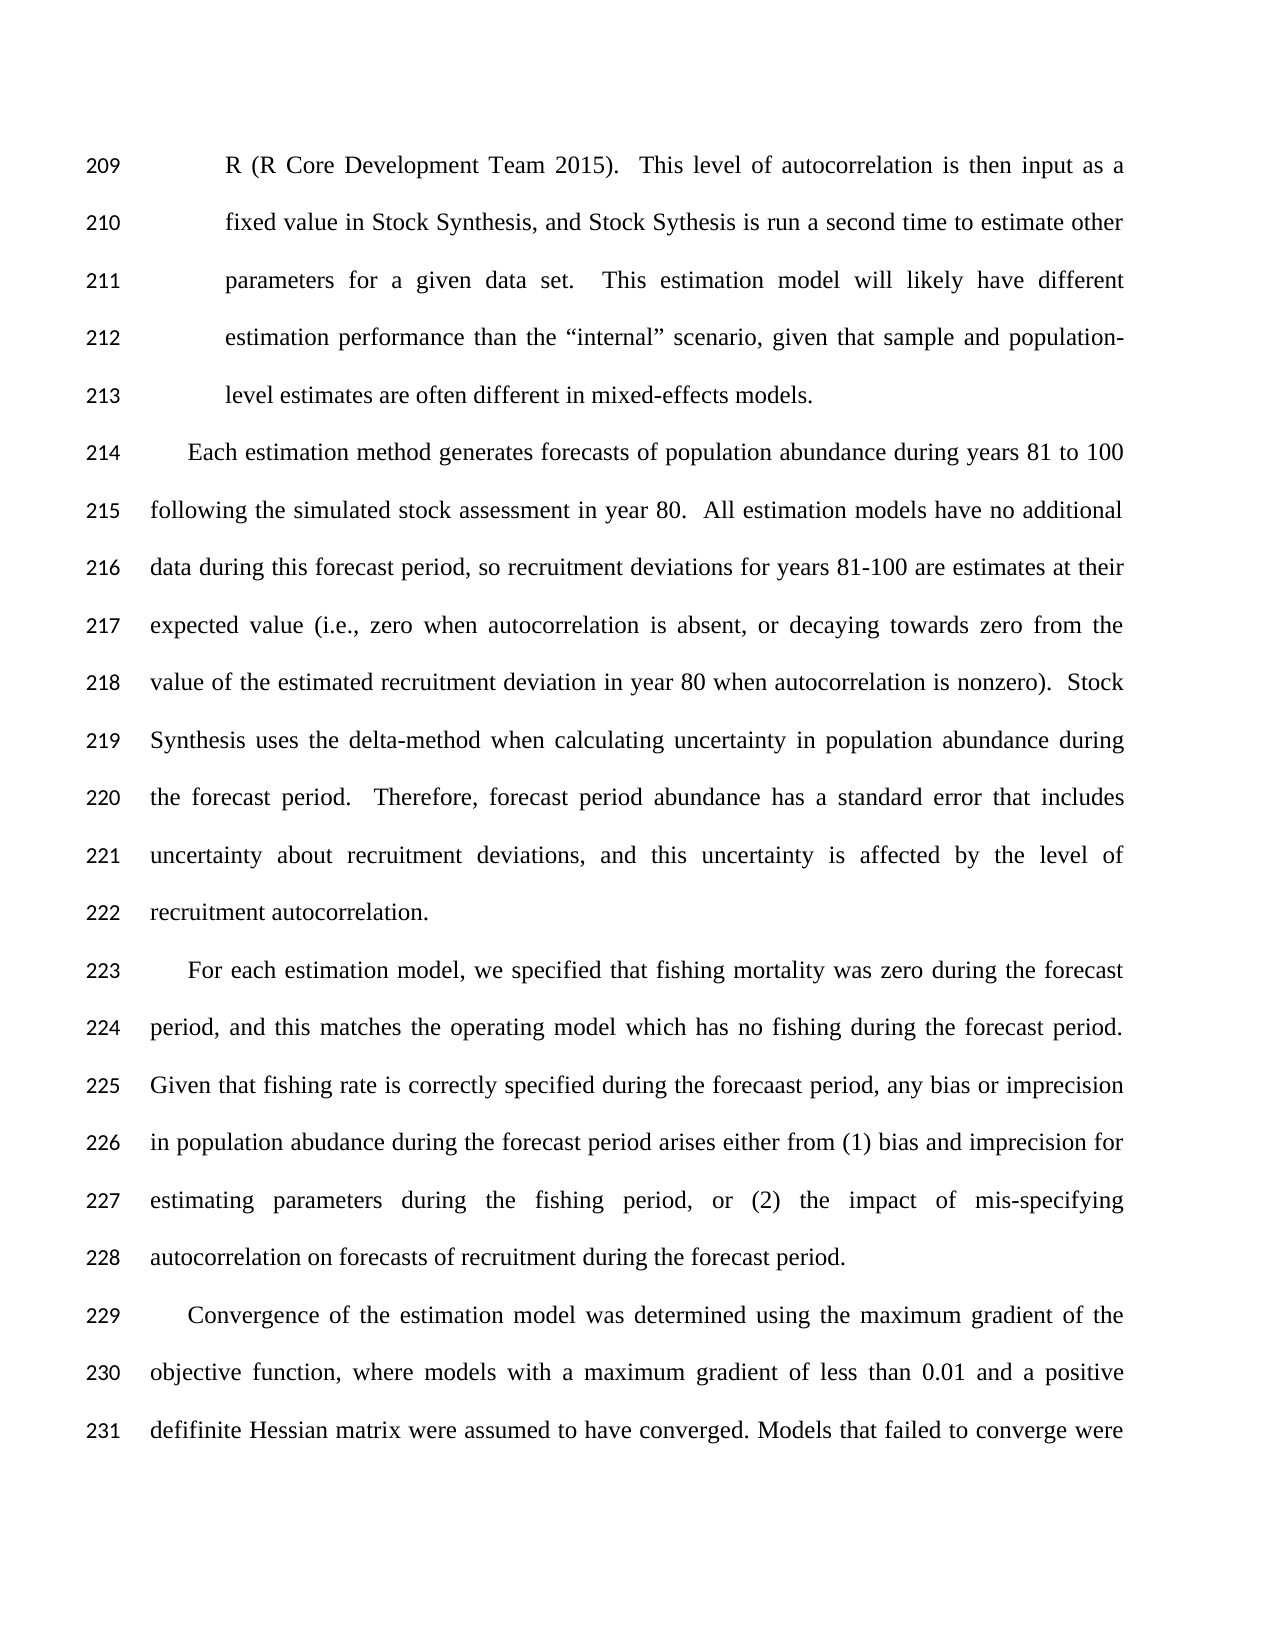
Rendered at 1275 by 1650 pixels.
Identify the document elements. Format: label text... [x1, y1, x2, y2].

text Each estimation method generates forecasts of population abundance during years 81 to 100 following the simulated stock assessment in year 80. All estimation models have no additional data during this forecast period, so recruitment deviations for years 81-100 are estimates at their expected value (i.e., zero when autocorrelation is absent, or decaying towards zero from the value of the estimated recruitment deviation in year 80 when autocorrelation is nonzero). Stock Synthesis uses the delta-method when calculating uncertainty in population abundance during the forecast period. Therefore, forecast period abundance has a standard error that includes uncertainty about recruitment deviations, and this uncertainty is affected by the level of recruitment autocorrelation. [150, 437, 1125, 926]
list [225, 150, 1125, 409]
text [150, 1300, 1125, 1444]
text For each estimation model, we specified that fishing mortality was zero during the forecast period, and this matches the operating model which has no fishing during the forecast period. Given that fishing rate is correctly specified during the forecaast period, any bias or imprecision in population abudance during the forecast period arises either from (1) bias and imprecision for estimating parameters during the fishing period, or (2) the impact of mis-specifying autocorrelation on forecasts of recruitment during the forecast period. [150, 955, 1125, 1271]
